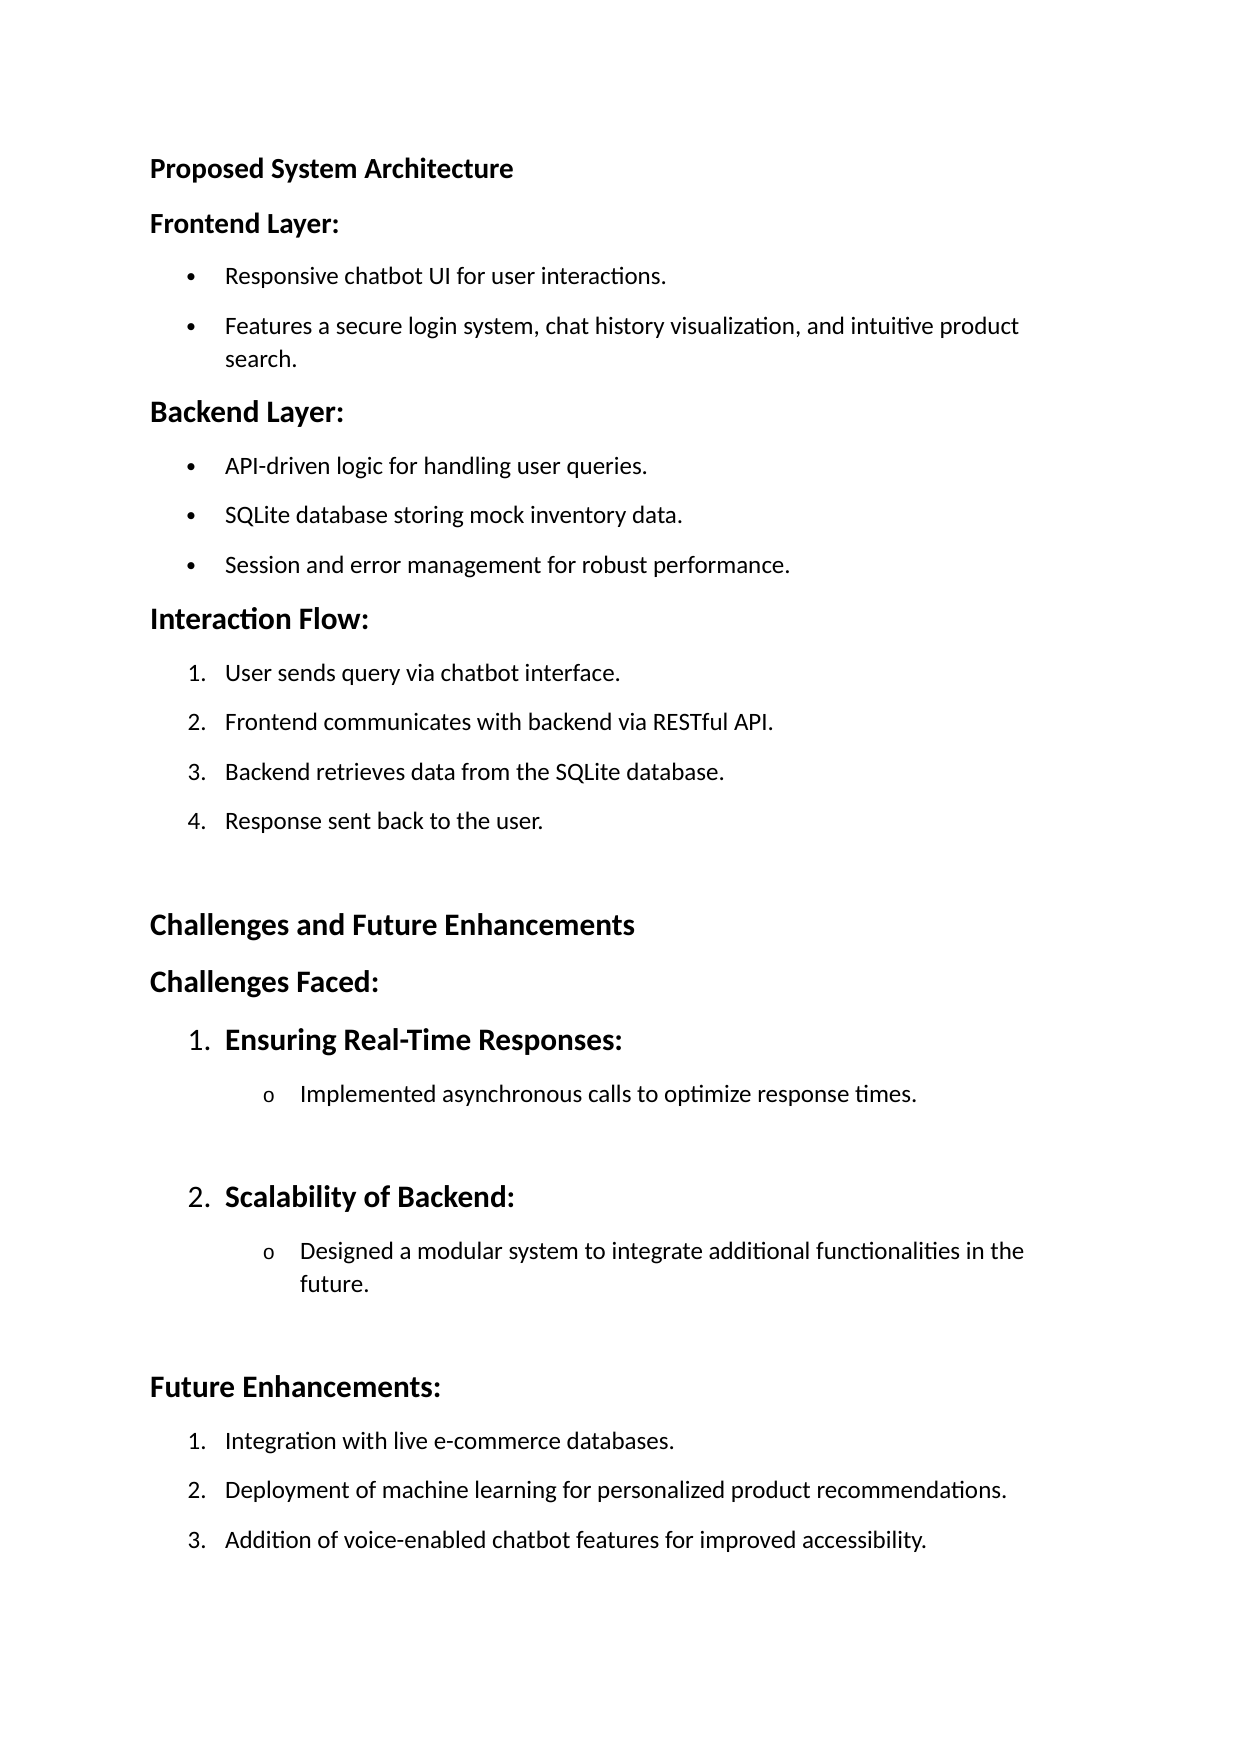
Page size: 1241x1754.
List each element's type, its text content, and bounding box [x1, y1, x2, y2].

text Backend Layer: [150, 392, 1090, 430]
text Frontend Layer: [150, 205, 1090, 241]
list Scalability of Backend: [187, 1177, 1090, 1215]
text Challenges Faced: [150, 962, 1090, 1001]
list Ensuring Real-Time Responses: [187, 1020, 1090, 1058]
text Challenges and Future Enhancements [150, 904, 1090, 943]
list Session and error management for robust performance. [187, 549, 1090, 580]
list Addition of voice-enabled chatbot features for improved accessibility. [187, 1524, 1090, 1554]
text Proposed System Architecture [150, 150, 1090, 186]
list Response sent back to the user. [187, 805, 1090, 836]
list Frontend communicates with backend via RESTful API. [187, 706, 1090, 737]
text Interaction Flow: [150, 599, 1090, 637]
list Responsive chatbot UI for user interactions. [187, 260, 1090, 291]
list API-driven logic for handling user queries. [187, 450, 1090, 481]
text Future Enhancements: [150, 1367, 1090, 1405]
list Implemented asynchronous calls to optimize response times. [262, 1078, 1090, 1108]
list Deployment of machine learning for personalized product recommendations. [187, 1474, 1090, 1505]
list Integration with live e-commerce databases. [187, 1425, 1090, 1455]
list SQLite database storing mock inventory data. [187, 500, 1090, 530]
list Features a secure login system, chat history visualization, and intuitive product search. [187, 310, 1090, 373]
list Backend retrieves data from the SQLite database. [187, 756, 1090, 786]
list Designed a modular system to integrate additional functionalities in the future. [262, 1235, 1090, 1298]
list User sends query via chatbot interface. [187, 657, 1090, 687]
